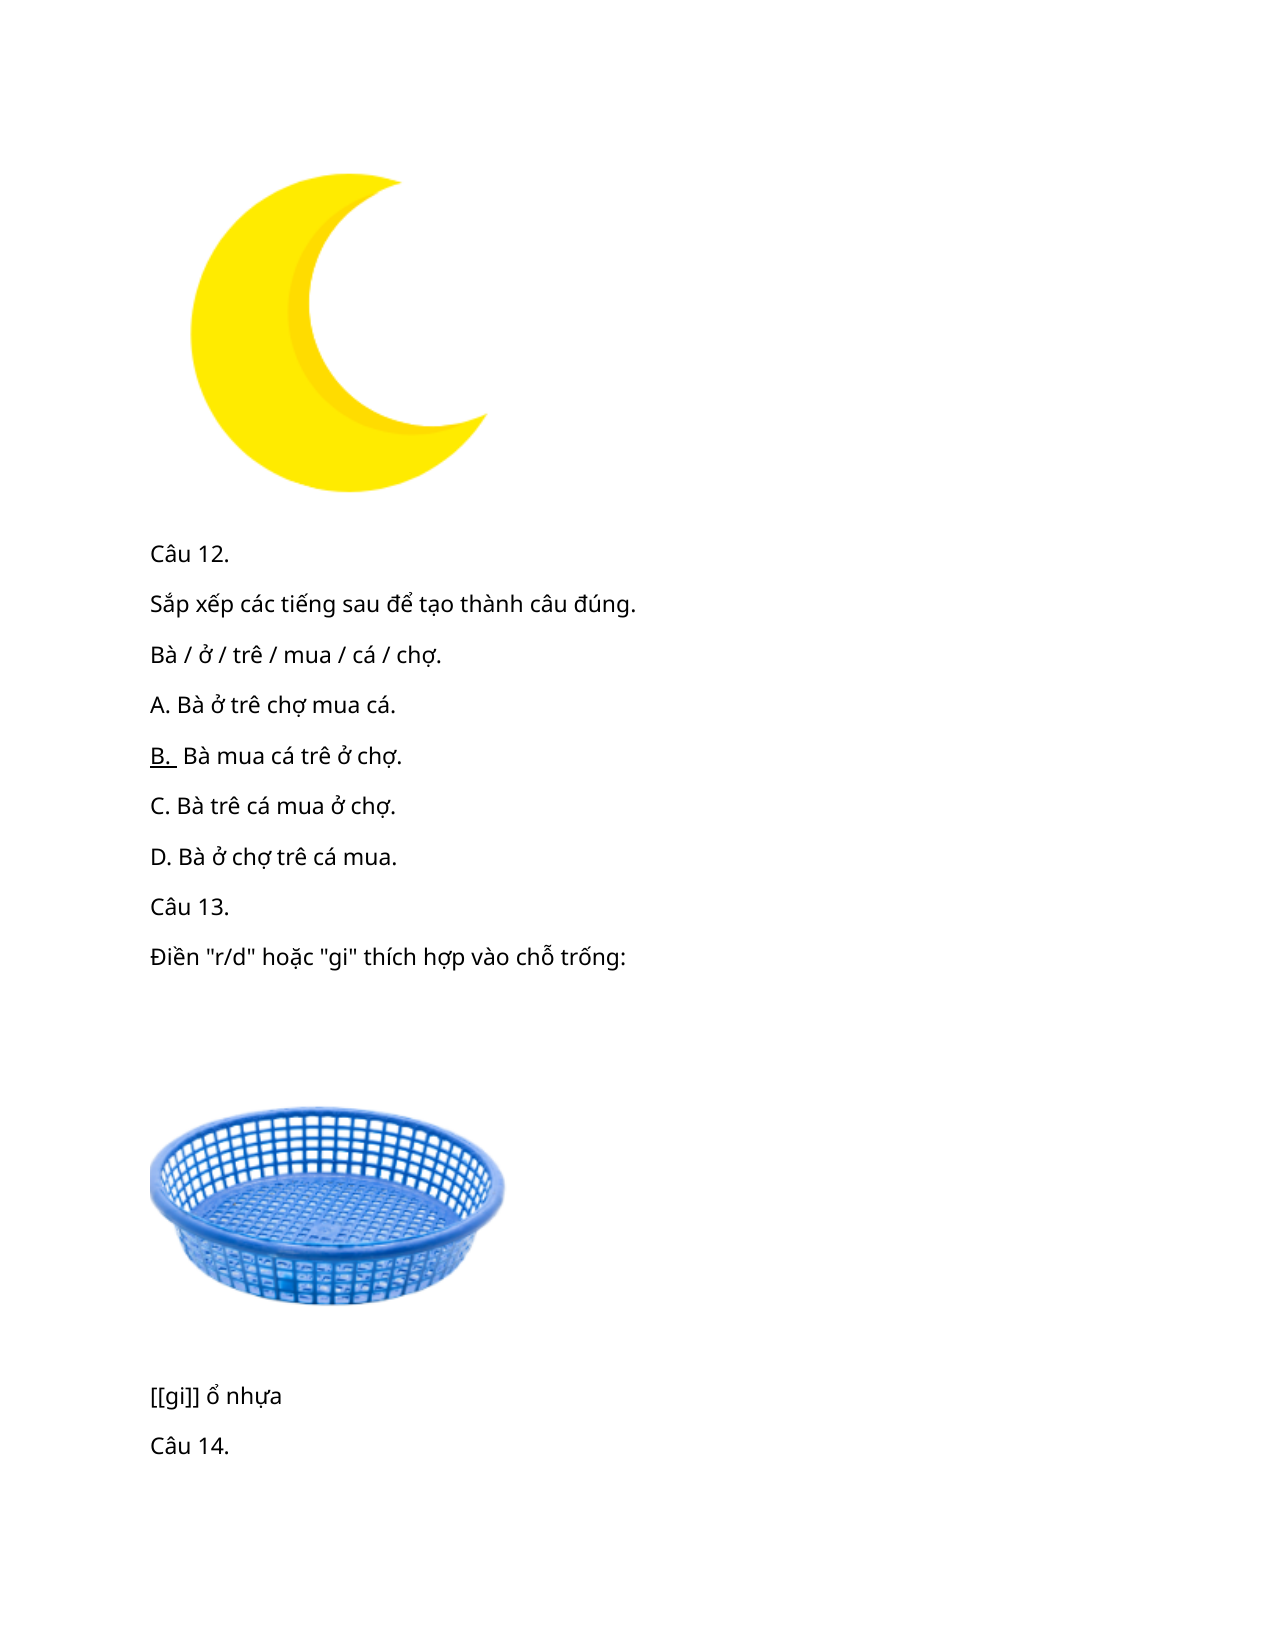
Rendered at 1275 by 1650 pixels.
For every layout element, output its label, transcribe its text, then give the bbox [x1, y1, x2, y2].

text Câu 14. [150, 1430, 1125, 1461]
text Sắp xếp các tiếng sau để tạo thành câu đúng. [150, 588, 1125, 619]
text D. Bà ở chợ trê cá mua. [150, 840, 1125, 872]
text A. Bà ở trê chợ mua cá. [150, 689, 1125, 720]
text B. Bà mua cá trê ở chợ. [150, 739, 1125, 771]
text C. Bà trê cá mua ở chợ. [150, 790, 1125, 821]
text Câu 12. [150, 538, 1125, 569]
picture [150, 991, 519, 1361]
text Bà / ở / trê / mua / cá / chợ. [150, 639, 1125, 670]
text [[gi]] ổ nhựa [150, 1379, 1125, 1411]
text Điền "r/d" hoặc "gi" thích hợp vào chỗ trống: [150, 941, 1125, 972]
picture [150, 150, 519, 519]
text Câu 13. [150, 891, 1125, 922]
